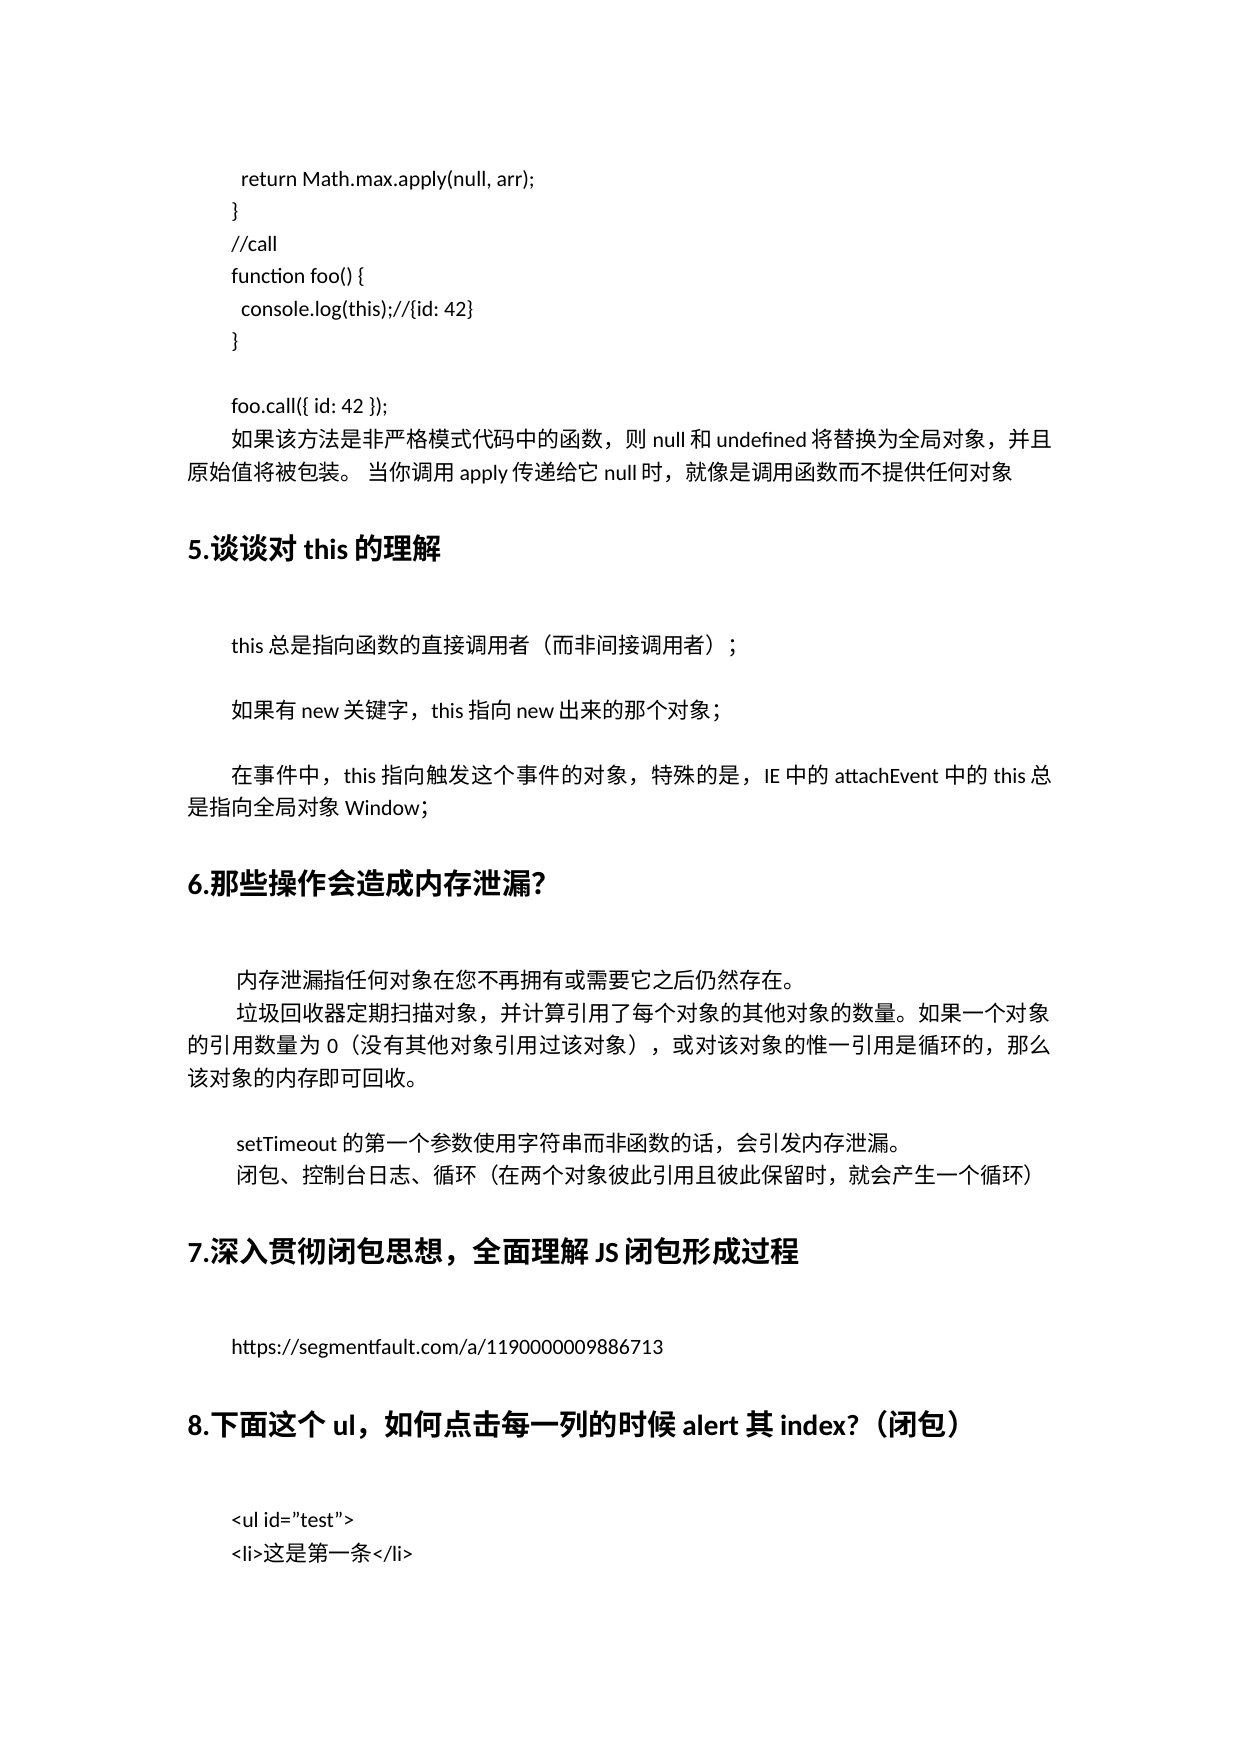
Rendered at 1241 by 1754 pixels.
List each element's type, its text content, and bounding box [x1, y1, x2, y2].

text console.log(this);//{id: 42} [187, 292, 1053, 324]
text 垃圾回收器定期扫描对象，并计算引用了每个对象的其他对象的数量。如果一个对象的引用数量为 0（没有其他对象引用过该对象），或对该对象的惟一引用是循环的，那么该对象的内存即可回收。 [187, 995, 1053, 1093]
text } [187, 324, 1053, 357]
text <li>这是第一条</li> [187, 1536, 1053, 1568]
text https://segmentfault.com/a/1190000009886713 [187, 1330, 1053, 1363]
subtitle 7.深入贯彻闭包思想，全面理解JS闭包形成过程 [187, 1217, 1053, 1282]
text //call [187, 227, 1053, 259]
text foo.call({ id: 42 }); [187, 389, 1053, 422]
text this总是指向函数的直接调用者（而非间接调用者）； [187, 627, 1053, 660]
subtitle 5.谈谈对this的理解 [187, 514, 1053, 579]
text <ul id=”test”> [187, 1503, 1053, 1536]
text setTimeout 的第一个参数使用字符串而非函数的话，会引发内存泄漏。 [187, 1125, 1053, 1158]
text 如果该方法是非严格模式代码中的函数，则null和undefined将替换为全局对象，并且原始值将被包装。 当你调用apply传递给它null时，就像是调用函数而不提供任何对象 [187, 422, 1053, 487]
text 闭包、控制台日志、循环（在两个对象彼此引用且彼此保留时，就会产生一个循环） [187, 1158, 1053, 1190]
text 内存泄漏指任何对象在您不再拥有或需要它之后仍然存在。 [187, 963, 1053, 995]
text 在事件中，this指向触发这个事件的对象，特殊的是，IE中的attachEvent中的this总是指向全局对象Window； [187, 757, 1053, 822]
text } [187, 194, 1053, 227]
subtitle 6.那些操作会造成内存泄漏？ [187, 849, 1053, 914]
text function foo() { [187, 259, 1053, 292]
subtitle 8.下面这个ul，如何点击每一列的时候alert其index?（闭包） [187, 1390, 1053, 1455]
text 如果有new关键字，this指向new出来的那个对象； [187, 692, 1053, 725]
text return Math.max.apply(null, arr); [187, 162, 1053, 194]
